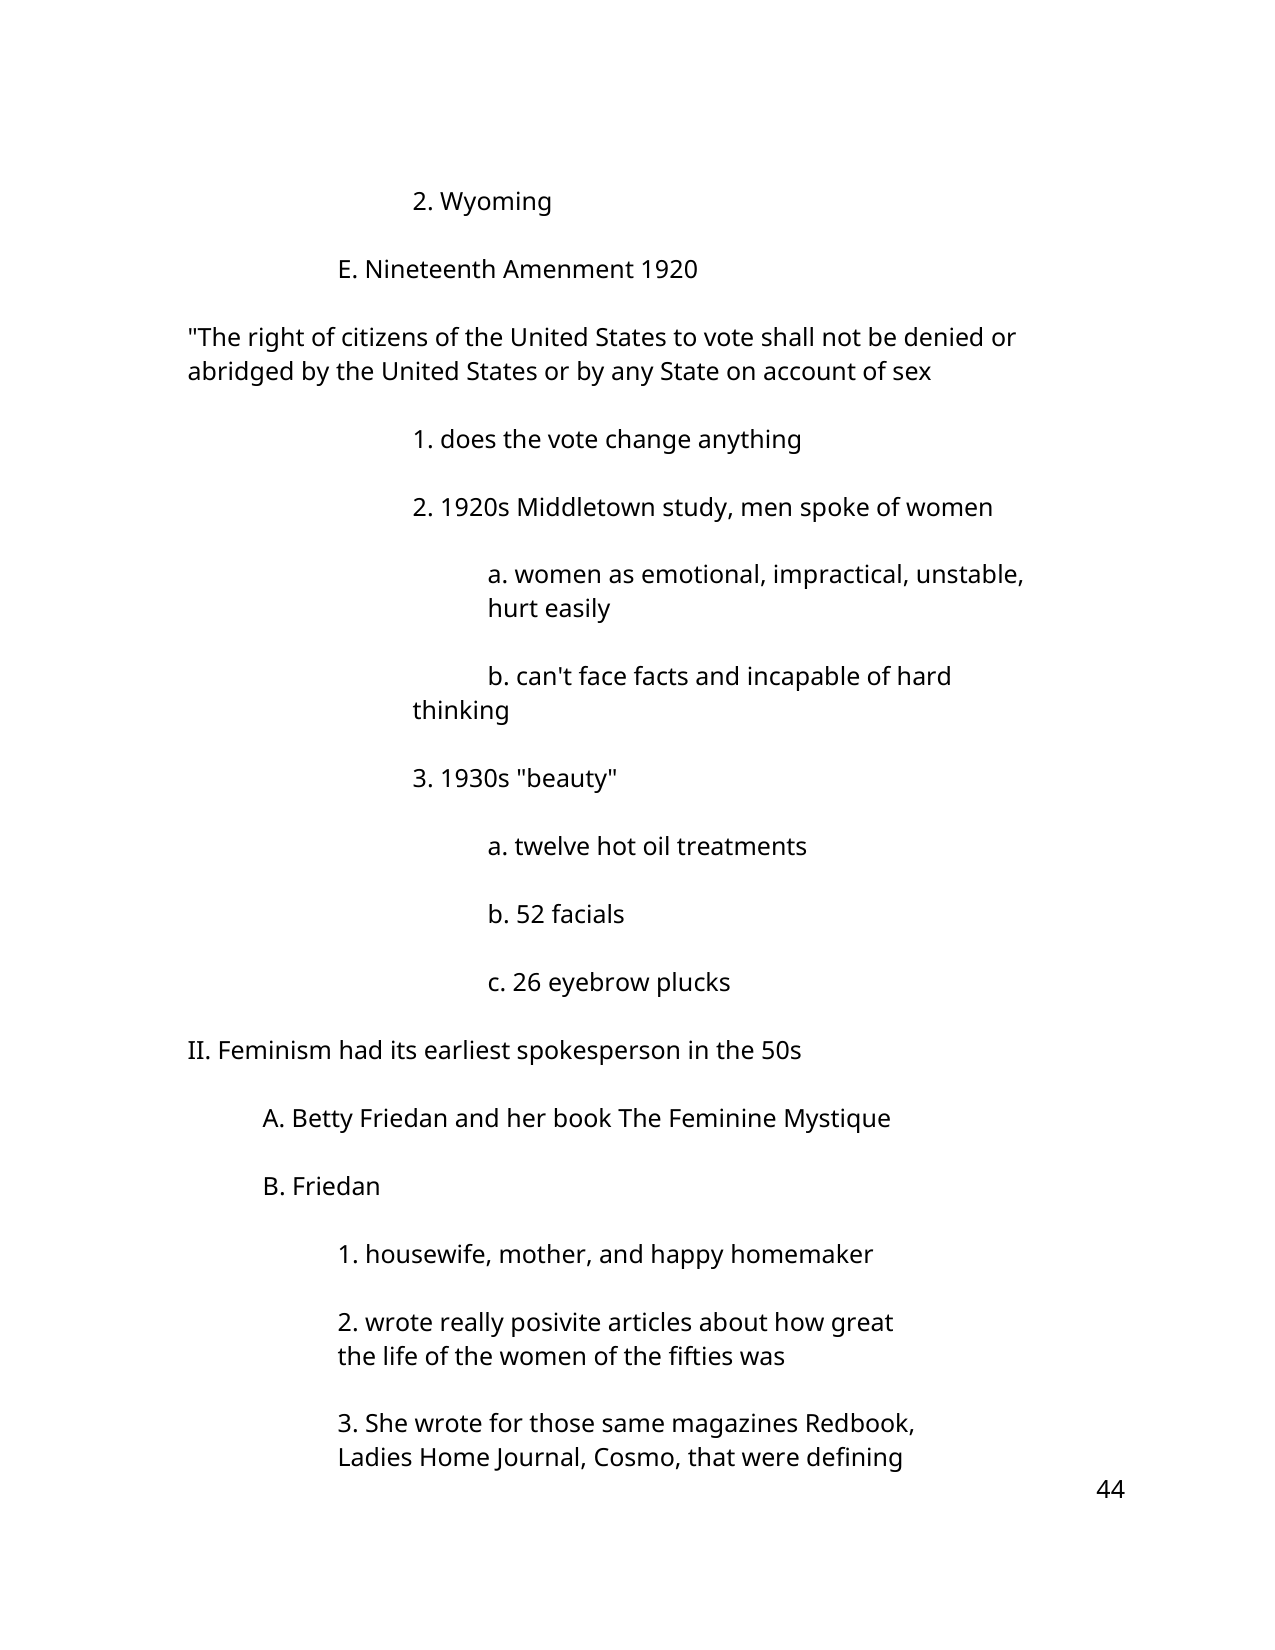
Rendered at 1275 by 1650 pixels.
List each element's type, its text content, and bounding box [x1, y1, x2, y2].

text 1. housewife, mother, and happy homemaker [187, 1237, 1087, 1271]
text II. Feminism had its earliest spokesperson in the 50s [187, 1033, 1087, 1067]
text E. Nineteenth Amenment 1920 [187, 252, 1087, 286]
text 2. 1920s Middletown study, men spoke of women [187, 489, 1087, 523]
text 3. 1930s "beauty" [187, 761, 1087, 795]
text b. 52 facials [187, 897, 1087, 931]
text a. women as emotional, impractical, unstable, [187, 557, 1087, 591]
text "The right of citizens of the United States to vote shall not be denied or abridged by the United States or by any State on account of sex [187, 320, 1087, 388]
text 1. does the vote change anything [187, 422, 1087, 456]
text a. twelve hot oil treatments [187, 829, 1087, 863]
text the life of the women of the fifties was [187, 1338, 1087, 1372]
text A. Betty Friedan and her book The Feminine Mystique [187, 1101, 1087, 1135]
text 3. She wrote for those same magazines Redbook, [187, 1406, 1087, 1440]
text b. can't face facts and incapable of hard thinking [187, 659, 1087, 727]
text 2. wrote really posivite articles about how great [187, 1304, 1087, 1338]
text 2. Wyoming [187, 184, 1087, 218]
text hurt easily [187, 591, 1087, 625]
text c. 26 eyebrow plucks [187, 965, 1087, 999]
text B. Friedan [187, 1169, 1087, 1203]
text Ladies Home Journal, Cosmo, that were defining [187, 1440, 1087, 1474]
